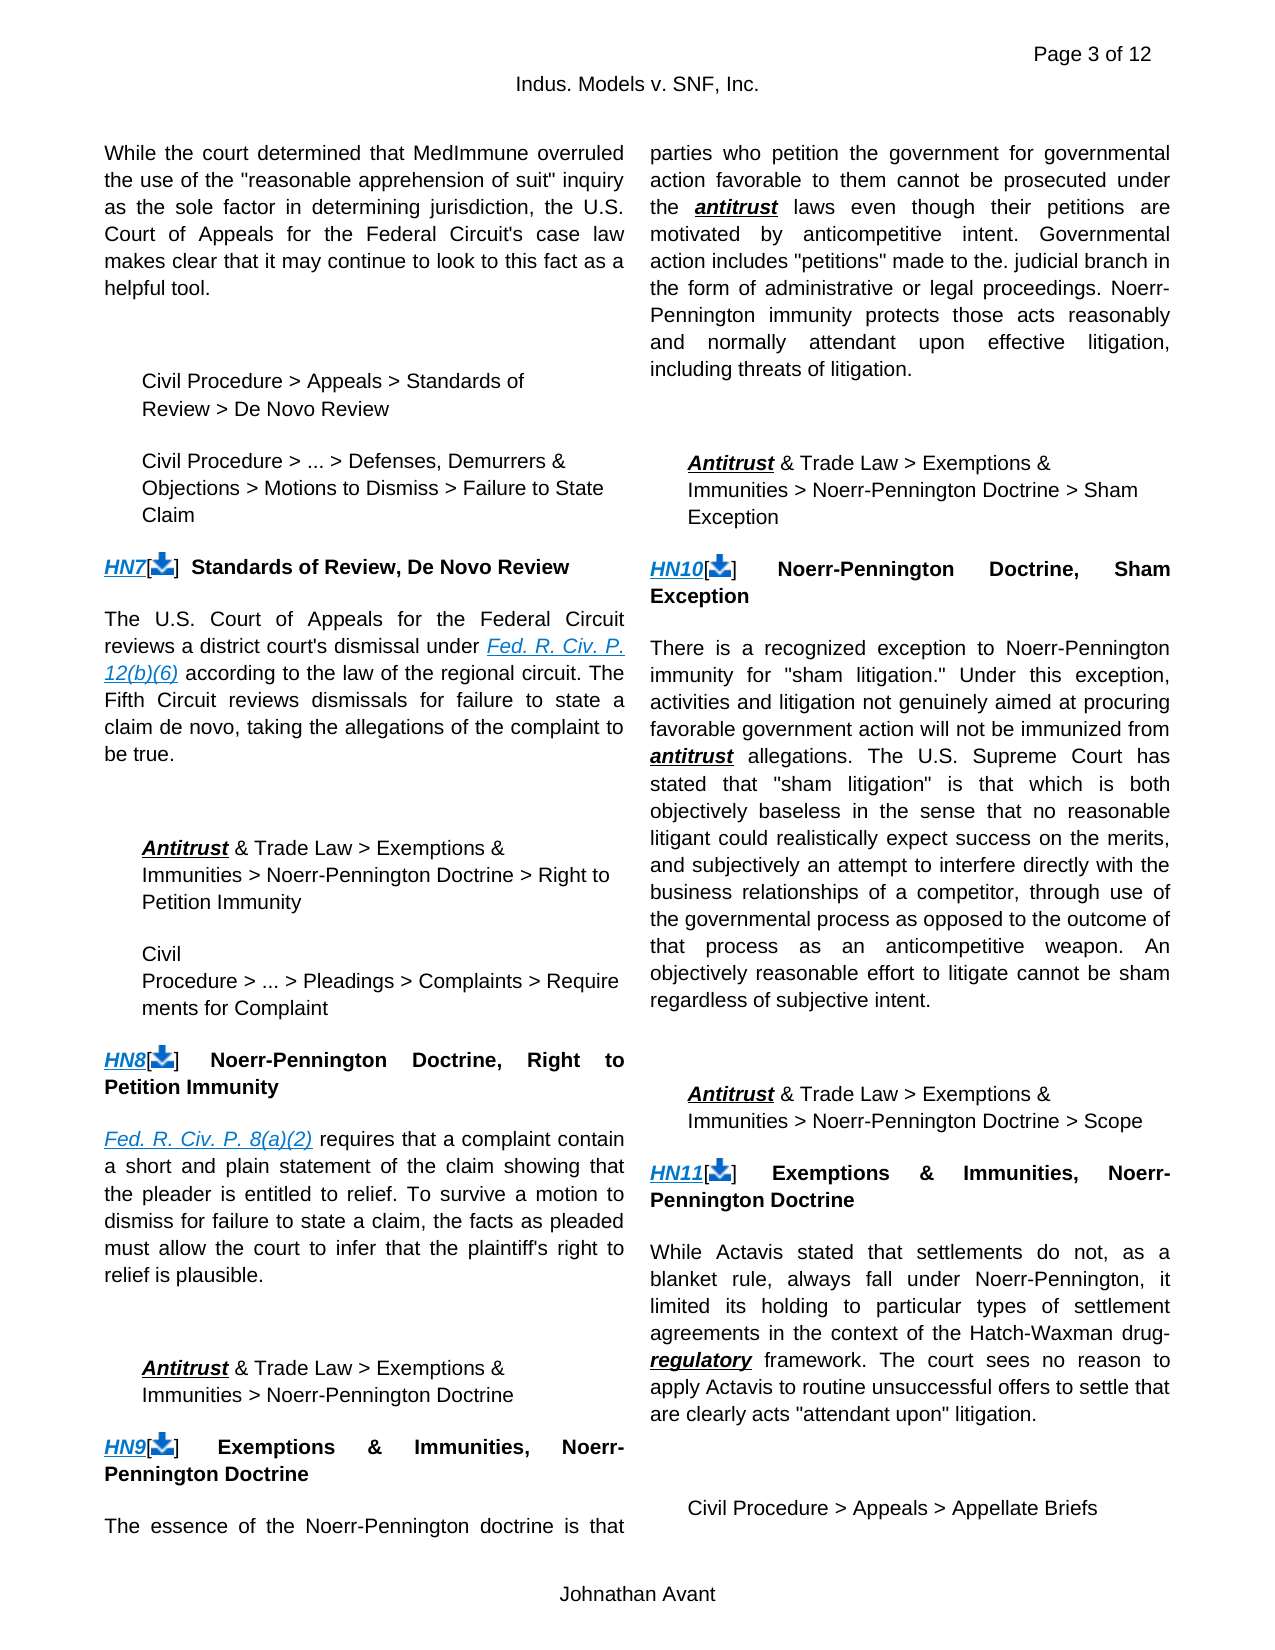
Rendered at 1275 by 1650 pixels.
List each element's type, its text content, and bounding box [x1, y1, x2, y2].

text Civil Procedure > ... > Pleadings > Complaints > Requirements for Complaint [142, 939, 625, 1020]
text There is a recognized exception to Noerr-Pennington immunity for "sham litigation." Under this exception, activities and litigation not genuinely aimed at procuring favorable government action will not be immunized from antitrust allegations. The U.S. Supreme Court has stated that "sham litigation" is that which is both objectively baseless in the sense that no reasonable litigant could realistically expect success on the merits, and subjectively an attempt to interfere directly with the business relationships of a competitor, through use of the governmental process as opposed to the outcome of that process as an anticompetitive weapon. An objectively reasonable effort to litigate cannot be sham regardless of subjective intent. [650, 633, 1171, 1012]
picture [151, 1045, 174, 1068]
picture [151, 1432, 174, 1455]
text The essence of the Noerr-Pennington doctrine is that parties who petition the government for governmental action favorable to them cannot be prosecuted under the antitrust laws even though their petitions are motivated by anticompetitive intent. Governmental action includes "petitions" made to the. judicial branch in the form of administrative or legal proceedings. Noerr-Pennington immunity protects those acts reasonably and normally attendant upon effective litigation, including threats of litigation. [650, 137, 1171, 381]
text Fed. R. Civ. P. 8(a)(2) requires that a complaint contain a short and plain statement of the claim showing that the pleader is entitled to relief. To survive a motion to dismiss for failure to state a claim, the facts as pleaded must allow the court to infer that the plaintiff's right to relief is plausible. [104, 1124, 625, 1287]
text Antitrust & Trade Law > Exemptions & Immunities > Noerr-Pennington Doctrine > Right to Petition Immunity [142, 832, 625, 914]
text HN8[] Noerr-Pennington Doctrine, Right to Petition Immunity [104, 1045, 625, 1099]
picture [151, 552, 174, 575]
text Civil Procedure > Appeals > Standards of Review > De Novo Review [142, 366, 625, 420]
text HN7[] Standards of Review, De Novo Review [104, 552, 625, 579]
picture [709, 554, 731, 577]
text While Actavis stated that settlements do not, as a blanket rule, always fall under Noerr-Pennington, it limited its holding to particular types of settlement agreements in the context of the Hatch-Waxman drug-regulatory framework. The court sees no reason to apply Actavis to routine unsuccessful offers to settle that are clearly acts "attendant upon" litigation. [650, 1237, 1171, 1426]
text HN10[] Noerr-Pennington Doctrine, Sham Exception [650, 554, 1171, 608]
text Antitrust & Trade Law > Exemptions & Immunities > Noerr-Pennington Doctrine [142, 1353, 625, 1407]
text The U.S. Court of Appeals for the Federal Circuit reviews a district court's dismissal under Fed. R. Civ. P. 12(b)(6) according to the law of the regional circuit. The Fifth Circuit reviews dismissals for failure to state a claim de novo, taking the allegations of the complaint to be true. [104, 604, 625, 766]
text Antitrust & Trade Law > Exemptions & Immunities > Noerr-Pennington Doctrine > Scope [687, 1078, 1171, 1132]
text Civil Procedure > Appeals > Appellate Briefs [687, 1492, 1171, 1519]
text Civil Procedure > ... > Defenses, Demurrers & Objections > Motions to Dismiss > Failure to State Claim [142, 445, 625, 527]
picture [709, 1158, 731, 1181]
text Antitrust & Trade Law > Exemptions & Immunities > Noerr-Pennington Doctrine > Sham Exception [687, 447, 1171, 529]
text HN11[] Exemptions & Immunities, Noerr-Pennington Doctrine [650, 1157, 1171, 1212]
text HN9[] Exemptions & Immunities, Noerr-Pennington Doctrine [104, 1432, 625, 1486]
text While the court determined that MedImmune overruled the use of the "reasonable apprehension of suit" inquiry as the sole factor in determining jurisdiction, the U.S. Court of Appeals for the Federal Circuit's case law makes clear that it may continue to look to this fact as a helpful tool. [104, 137, 625, 300]
